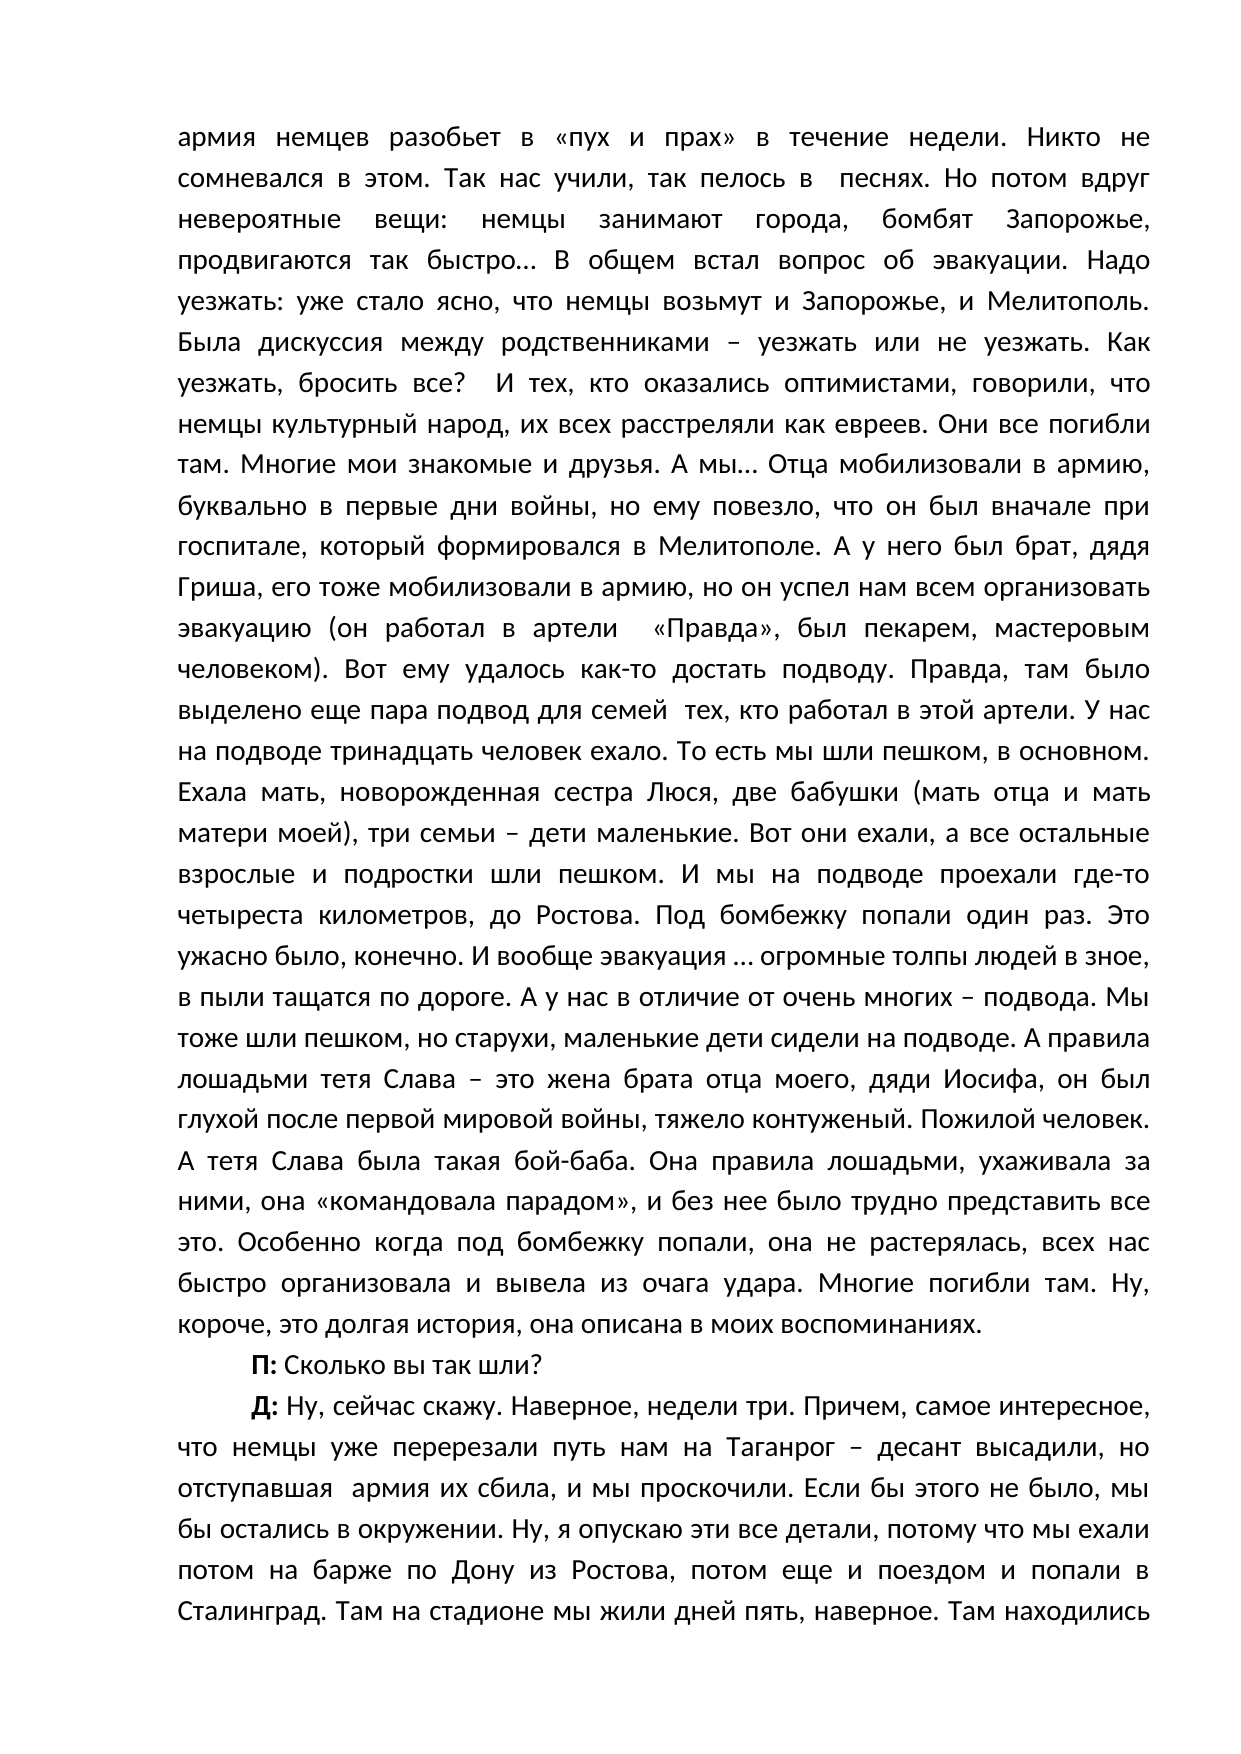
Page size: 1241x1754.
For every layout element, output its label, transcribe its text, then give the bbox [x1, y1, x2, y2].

text П: Сколько вы так шли? [177, 1346, 1152, 1382]
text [177, 1387, 1152, 1627]
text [177, 118, 1152, 1341]
